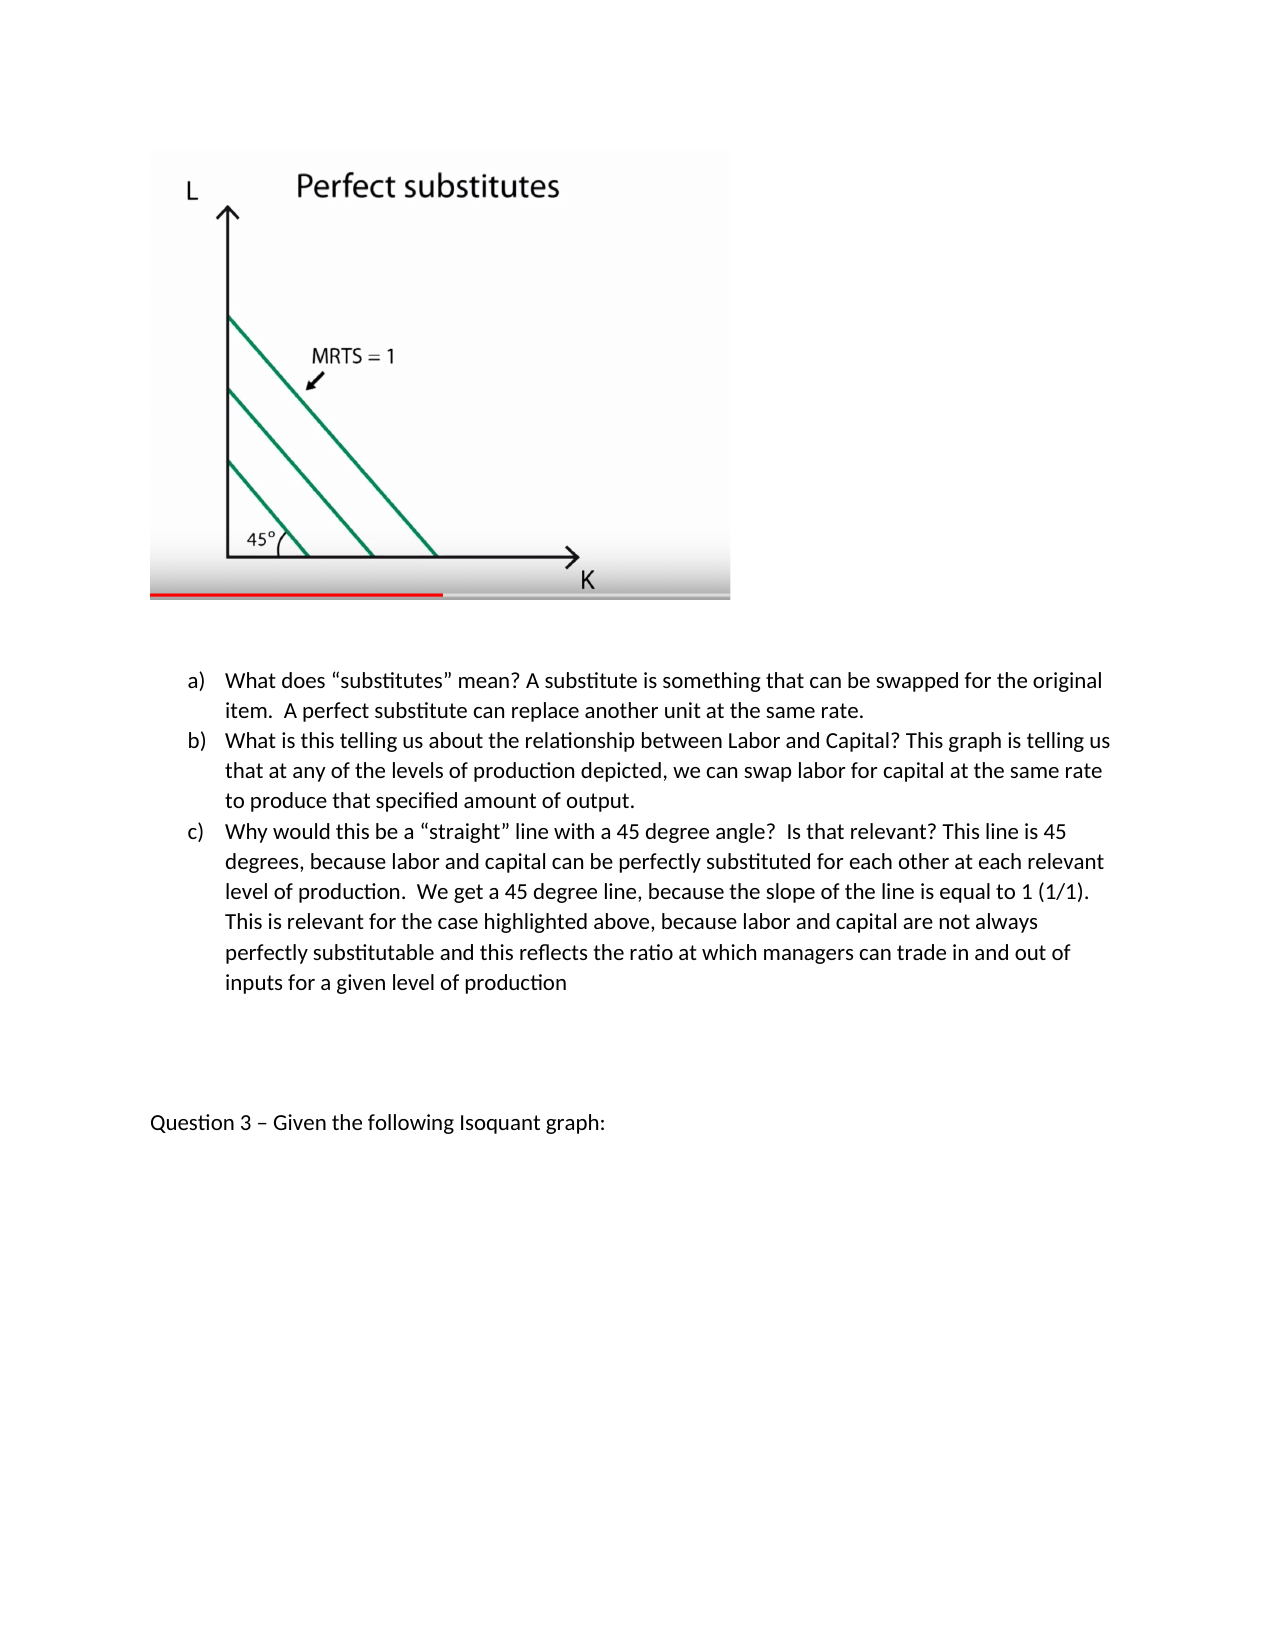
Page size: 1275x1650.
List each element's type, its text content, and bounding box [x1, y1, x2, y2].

list What does “substitutes” mean? A substitute is something that can be swapped for the original item. A perfect substitute can replace another unit at the same rate. [187, 666, 1125, 724]
list What is this telling us about the relationship between Labor and Capital? This graph is telling us that at any of the levels of production depicted, we can swap labor for capital at the same rate to produce that specified amount of output. [187, 726, 1125, 814]
list Why would this be a “straight” line with a 45 degree angle? Is that relevant? This line is 45 degrees, because labor and capital can be perfectly substituted for each other at each relevant level of production. We get a 45 degree line, because the slope of the line is equal to 1 (1/1). This is relevant for the case highlighted above, because labor and capital are not always perfectly substitutable and this reflects the ratio at which managers can trade in and out of inputs for a given level of production [187, 817, 1125, 996]
picture [150, 150, 731, 600]
text Question 3 – Given the following Isoquant graph: [150, 1108, 1125, 1136]
